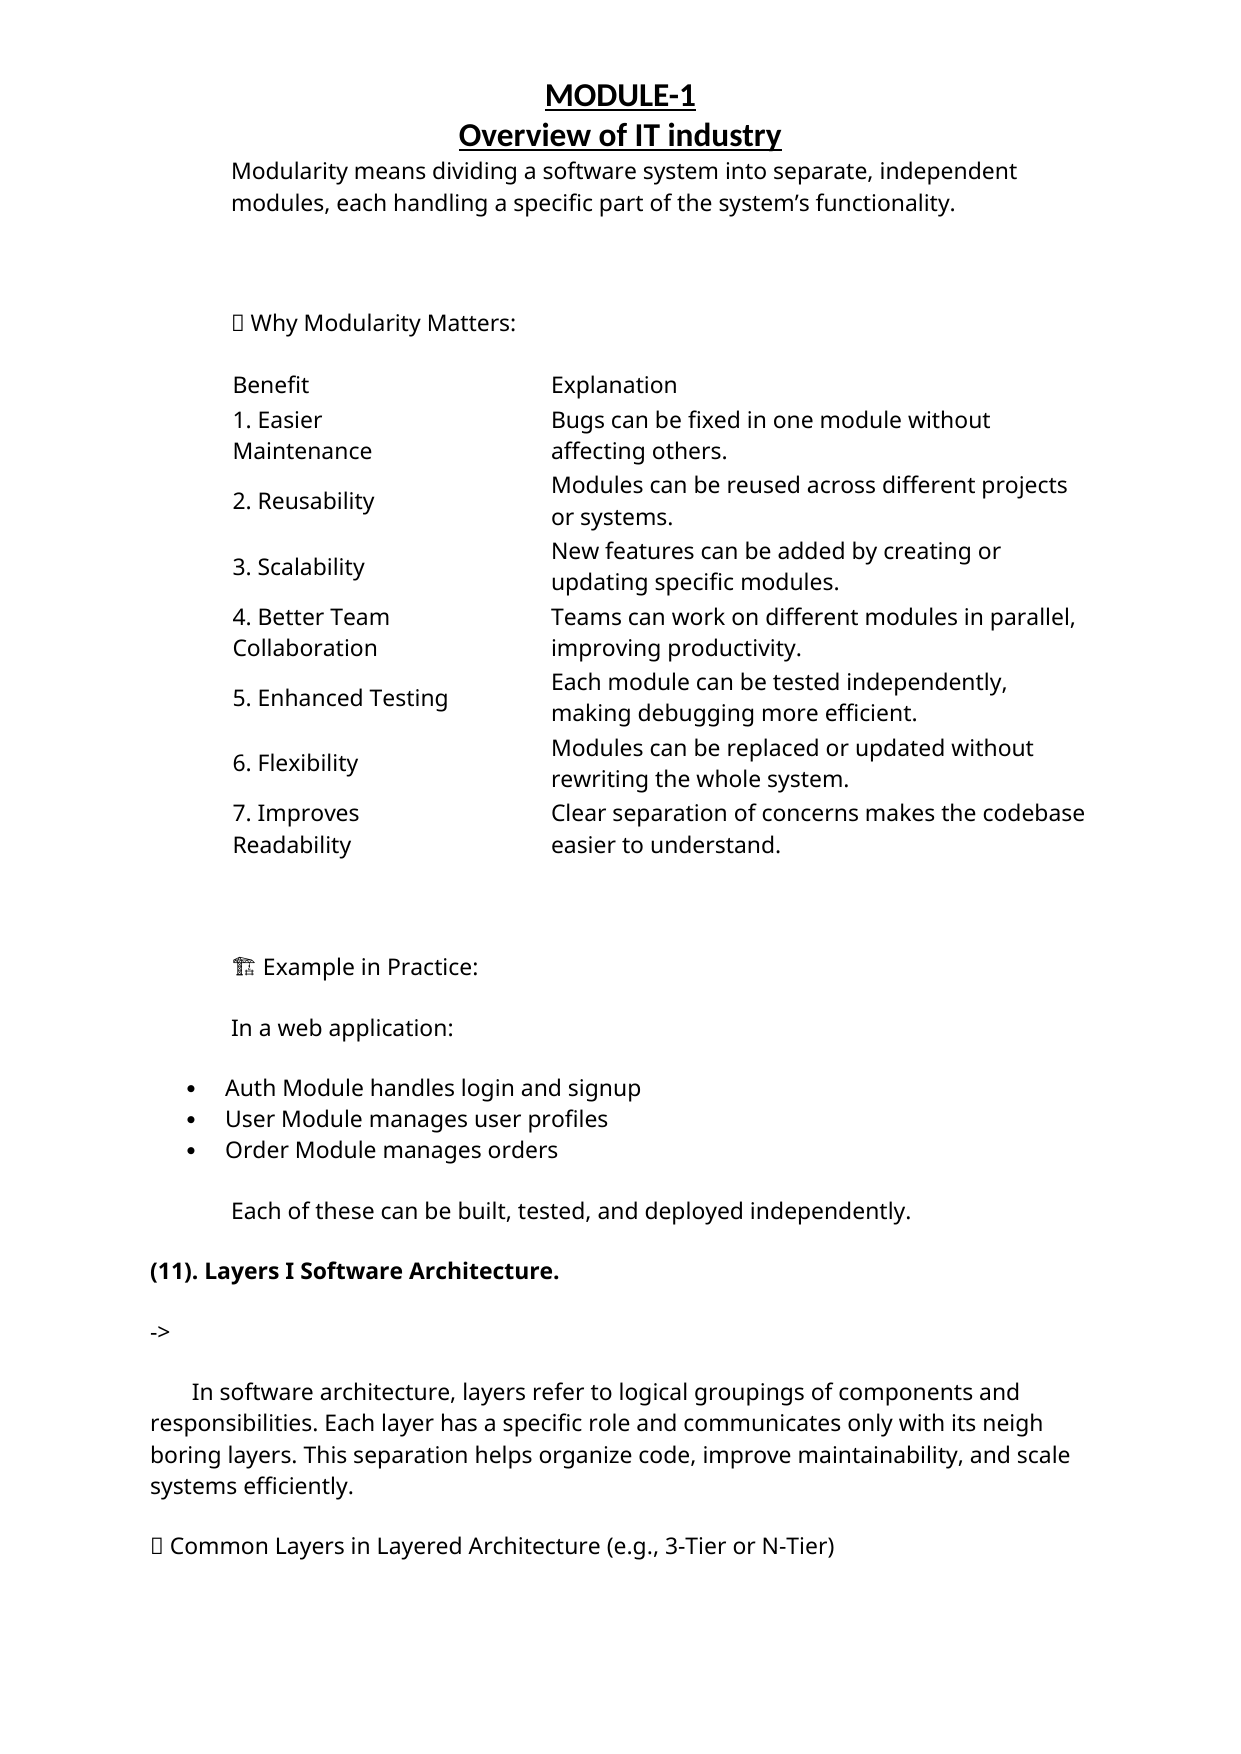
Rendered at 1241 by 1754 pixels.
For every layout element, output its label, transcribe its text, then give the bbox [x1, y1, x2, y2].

text 🔢 Common Layers in Layered Architecture (e.g., 3-Tier or N-Tier) [150, 1530, 1090, 1561]
table_cell 6. Flexibility [150, 730, 468, 796]
text In a web application: [231, 1011, 1090, 1043]
table_cell Modules can be replaced or updated without rewriting the whole system. [469, 730, 1090, 796]
list Order Module manages orders [187, 1134, 1090, 1166]
list Auth Module handles login and signup [187, 1072, 1090, 1103]
text Each of these can be built, tested, and deployed independently. [231, 1195, 1090, 1226]
table_cell Teams can work on different modules in parallel, improving productivity. [469, 599, 1090, 664]
text (11). Layers I Software Architecture. [150, 1255, 1090, 1286]
table_cell 2. Reusability [150, 468, 468, 533]
table_cell 5. Enhanced Testing [150, 665, 468, 730]
table_cell New features can be added by creating or updating specific modules. [469, 533, 1090, 599]
table_cell 7. Improves Readability [150, 796, 468, 861]
text -> [150, 1316, 1090, 1347]
table_cell Modules can be reused across different projects or systems. [469, 468, 1090, 533]
table_cell Clear separation of concerns makes the codebase easier to understand. [469, 796, 1090, 861]
text ✅ Why Modularity Matters: [231, 307, 1090, 338]
table_cell Bugs can be fixed in one module without affecting others. [469, 402, 1090, 468]
table_cell 3. Scalability [150, 533, 468, 599]
text Modularity means dividing a software system into separate, independent modules, each handling a specific part of the system’s functionality. [231, 155, 1090, 218]
table_header Explanation [469, 368, 1090, 402]
table_cell 4. Better Team Collaboration [150, 599, 468, 664]
table_cell 1. Easier Maintenance [150, 402, 468, 468]
table_cell Each module can be tested independently, making debugging more efficient. [469, 665, 1090, 730]
table_header Benefit [150, 368, 468, 402]
text In software architecture, layers refer to logical groupings of components and responsibilities. Each layer has a specific role and communicates only with its neigh boring layers. This separation helps organize code, improve maintainability, and scale systems efficiently. [150, 1376, 1090, 1501]
text 🏗️ Example in Practice: [231, 951, 1090, 982]
list User Module manages user profiles [187, 1103, 1090, 1134]
